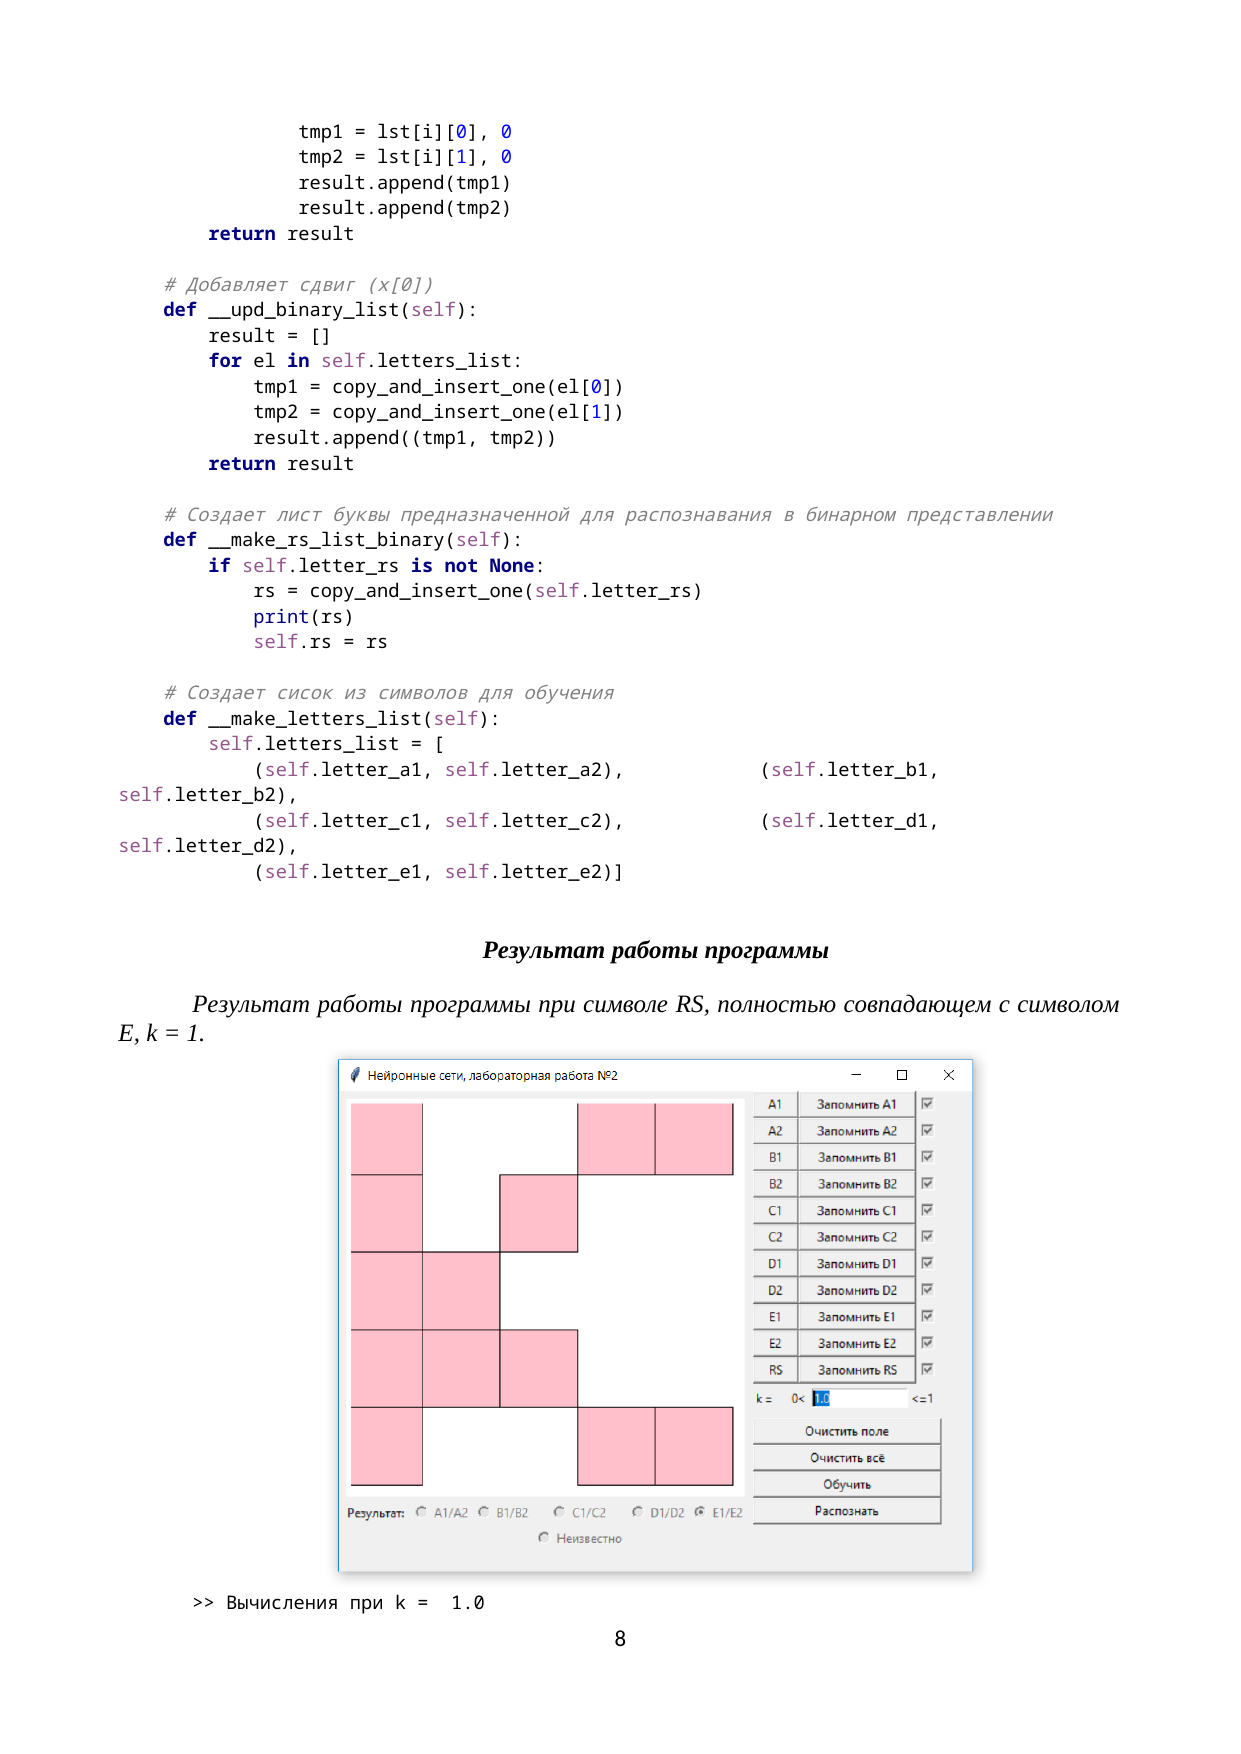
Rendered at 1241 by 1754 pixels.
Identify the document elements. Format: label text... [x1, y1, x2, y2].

picture [324, 1046, 990, 1589]
text Результат работы программы [118, 935, 1122, 963]
text >> Вычисления при k = 1.0 [118, 1589, 1122, 1614]
text Результат работы программы при символе RS, полностью совпадающем с символом E, k = 1. [118, 989, 1122, 1047]
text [118, 118, 1122, 884]
